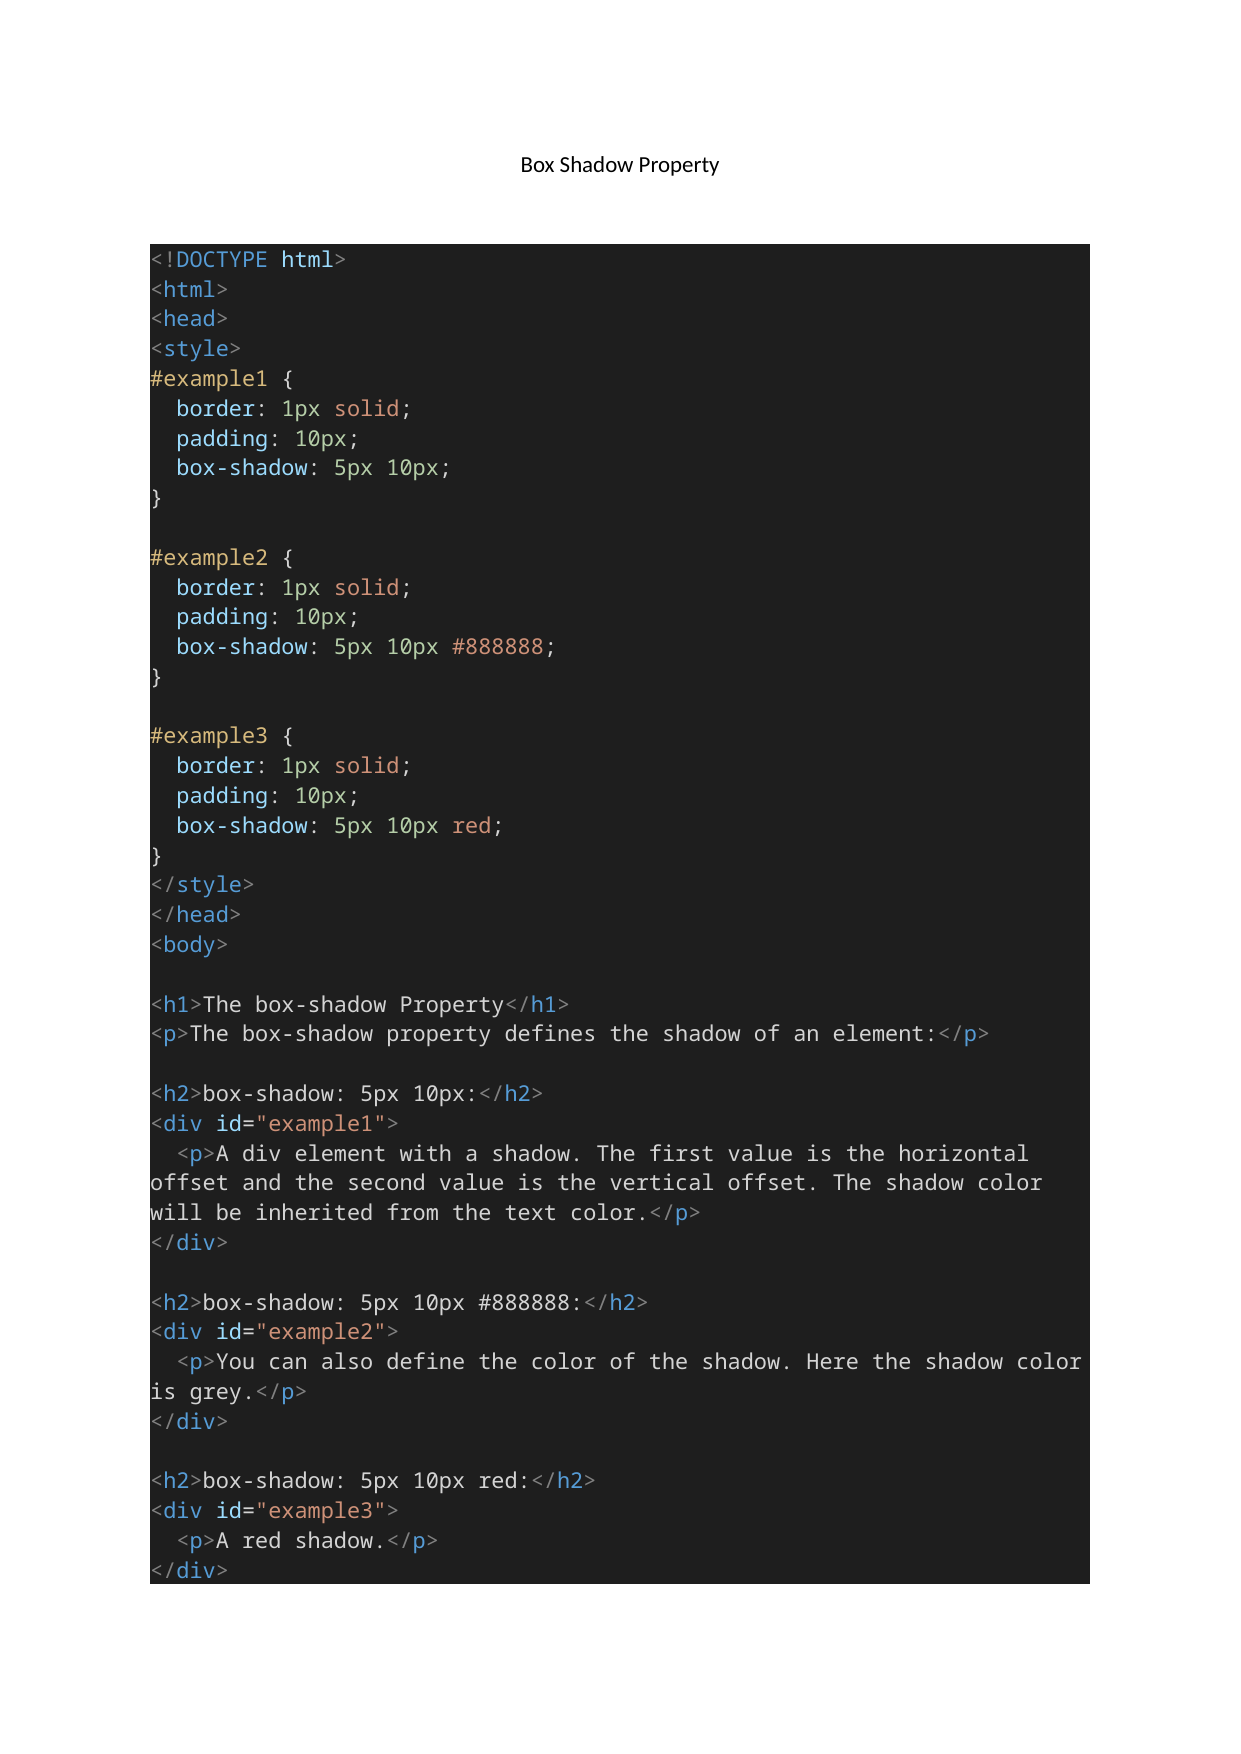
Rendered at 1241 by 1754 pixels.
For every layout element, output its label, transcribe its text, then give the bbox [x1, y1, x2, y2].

text box-shadow: 5px 10px; [150, 452, 1090, 482]
text padding: 10px; [150, 780, 1090, 810]
text <body> [150, 929, 1090, 959]
text <html> [150, 273, 1090, 303]
text } [150, 482, 1090, 512]
text <h2>box-shadow: 5px 10px #888888:</h2> [150, 1286, 1090, 1316]
text <!DOCTYPE html> [150, 244, 1090, 273]
text box-shadow: 5px 10px red; [150, 810, 1090, 839]
text </div> [150, 1227, 1090, 1257]
text <p>You can also define the color of the shadow. Here the shadow color is grey.</p> [150, 1346, 1090, 1406]
text border: 1px solid; [150, 750, 1090, 780]
text padding: 10px; [150, 422, 1090, 452]
text #example1 { [150, 363, 1090, 393]
text border: 1px solid; [150, 393, 1090, 422]
text <head> [150, 303, 1090, 333]
text } [150, 661, 1090, 691]
text Box Shadow Property [150, 150, 1090, 178]
text <h2>box-shadow: 5px 10px red:</h2> [150, 1465, 1090, 1495]
text box-shadow: 5px 10px #888888; [150, 631, 1090, 661]
text </style> [150, 869, 1090, 899]
text <h2>box-shadow: 5px 10px:</h2> [150, 1078, 1090, 1108]
text #example2 { [150, 542, 1090, 571]
text <p>A div element with a shadow. The first value is the horizontal offset and the second value is the vertical offset. The shadow color will be inherited from the text color.</p> [150, 1137, 1090, 1227]
text <p>A red shadow.</p> [150, 1525, 1090, 1554]
text <h1>The box-shadow Property</h1> [150, 988, 1090, 1018]
text <div id="example2"> [150, 1316, 1090, 1346]
text } [150, 839, 1090, 869]
text </div> [150, 1406, 1090, 1435]
text <div id="example3"> [150, 1495, 1090, 1525]
text <style> [150, 333, 1090, 363]
text </div> [150, 1554, 1090, 1584]
text border: 1px solid; [150, 571, 1090, 601]
text <p>The box-shadow property defines the shadow of an element:</p> [150, 1018, 1090, 1048]
text <div id="example1"> [150, 1108, 1090, 1137]
text #example3 { [150, 720, 1090, 750]
text padding: 10px; [150, 601, 1090, 631]
text </head> [150, 899, 1090, 929]
